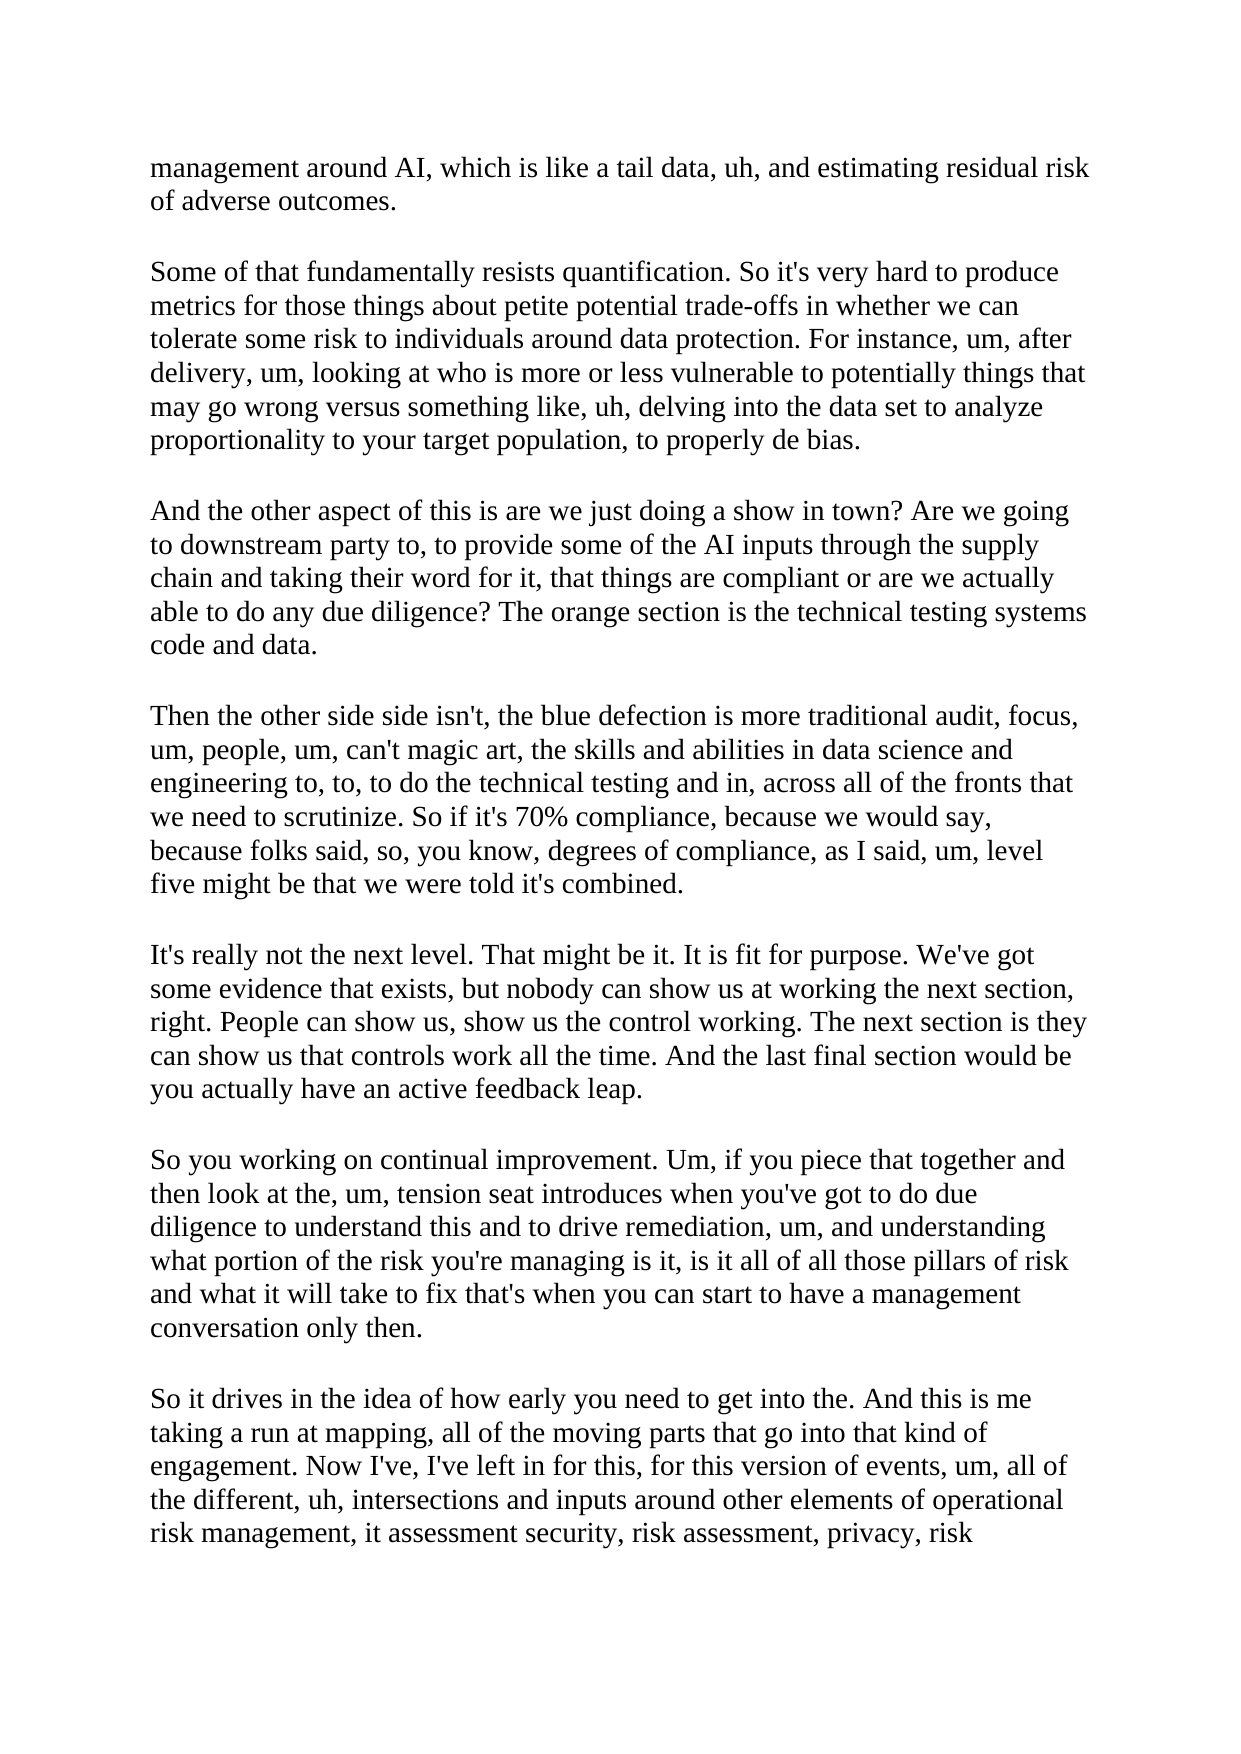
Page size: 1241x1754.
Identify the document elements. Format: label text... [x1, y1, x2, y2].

text And the other aspect of this is are we just doing a show in town? Are we going to downstream party to, to provide some of the AI inputs through the supply chain and taking their word for it, that things are compliant or are we actually able to do any due diligence? The orange section is the technical testing systems code and data. [150, 493, 1090, 661]
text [150, 150, 1090, 217]
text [150, 1381, 1090, 1549]
text It's really not the next level. That might be it. It is fit for purpose. We've got some evidence that exists, but nobody can show us at working the next section, right. People can show us, show us the control working. The next section is they can show us that controls work all the time. And the last final section would be you actually have an active feedback leap. [150, 937, 1090, 1105]
text So you working on continual improvement. Um, if you piece that together and then look at the, um, tension seat introduces when you've got to do due diligence to understand this and to drive remediation, um, and understanding what portion of the risk you're managing is it, is it all of all those pillars of risk and what it will take to fix that's when you can start to have a management conversation only then. [150, 1142, 1090, 1344]
text Some of that fundamentally resists quantification. So it's very hard to produce metrics for those things about petite potential trade-offs in whether we can tolerate some risk to individuals around data protection. For instance, um, after delivery, um, looking at who is more or less vulnerable to potentially things that may go wrong versus something like, uh, delving into the data set to analyze proportionality to your target population, to properly de bias. [150, 254, 1090, 456]
text Then the other side side isn't, the blue defection is more traditional audit, focus, um, people, um, can't magic art, the skills and abilities in data science and engineering to, to, to do the technical testing and in, across all of the fronts that we need to scrutinize. So if it's 70% compliance, because we would say, because folks said, so, you know, degrees of compliance, as I said, um, level five might be that we were told it's combined. [150, 698, 1090, 900]
